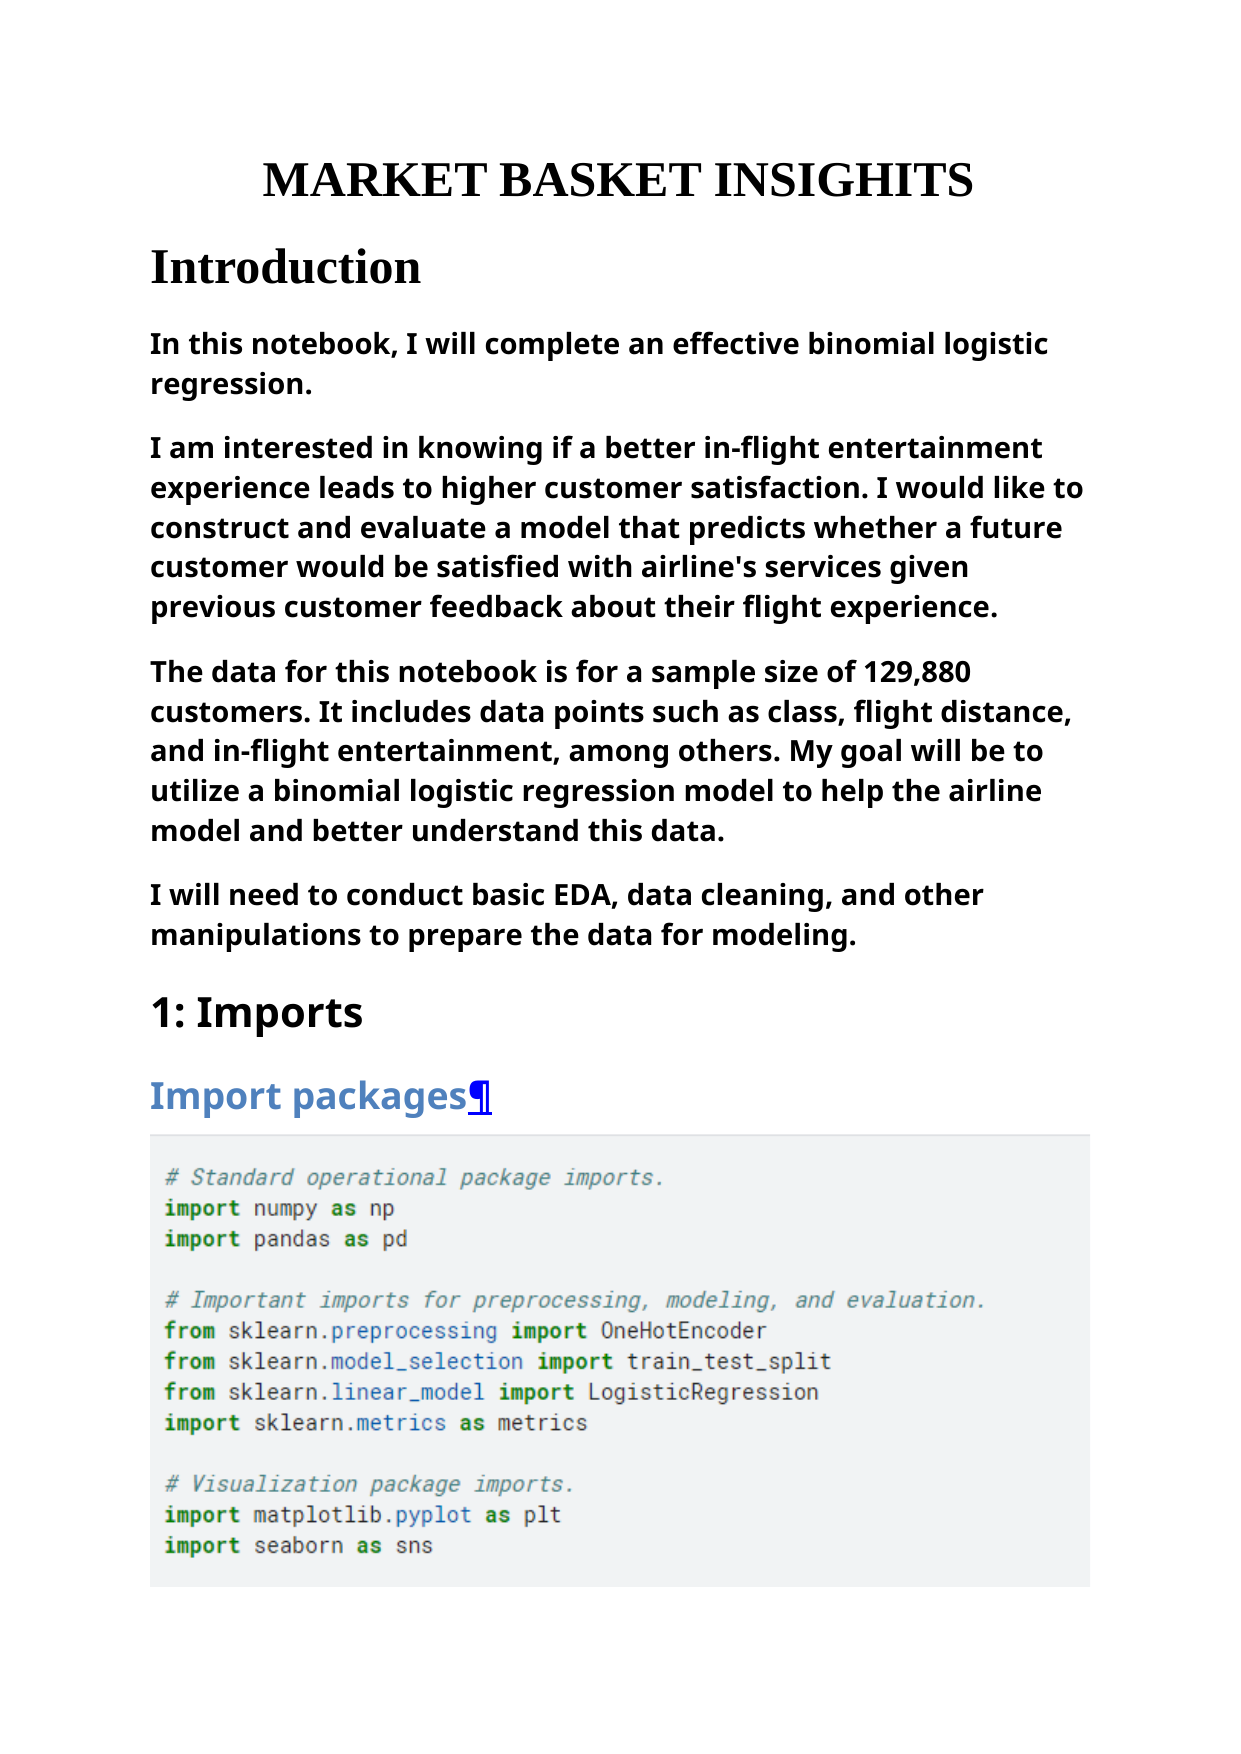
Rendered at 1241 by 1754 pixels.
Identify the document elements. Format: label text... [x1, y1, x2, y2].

picture [150, 1127, 1091, 1587]
text I will need to conduct basic EDA, data cleaning, and other manipulations to prepare the data for modeling. [150, 874, 1090, 954]
text In this notebook, I will complete an effective binomial logistic regression. [150, 323, 1090, 403]
subtitle Import packages¶ [150, 1069, 1090, 1120]
subtitle 1: Imports [150, 983, 1090, 1040]
subtitle Introduction [150, 237, 1090, 294]
text The data for this notebook is for a sample size of 129,880 customers. It includes data points such as class, flight distance, and in-flight entertainment, among others. My goal will be to utilize a binomial logistic regression model to help the airline model and better understand this data. [150, 651, 1090, 849]
text I am interested in knowing if a better in-flight entertainment experience leads to higher customer satisfaction. I would like to construct and evaluate a model that predicts whether a future customer would be satisfied with airline's services given previous customer feedback about their flight experience. [150, 428, 1090, 626]
subtitle MARKET BASKET INSIGHITS [150, 150, 1090, 207]
